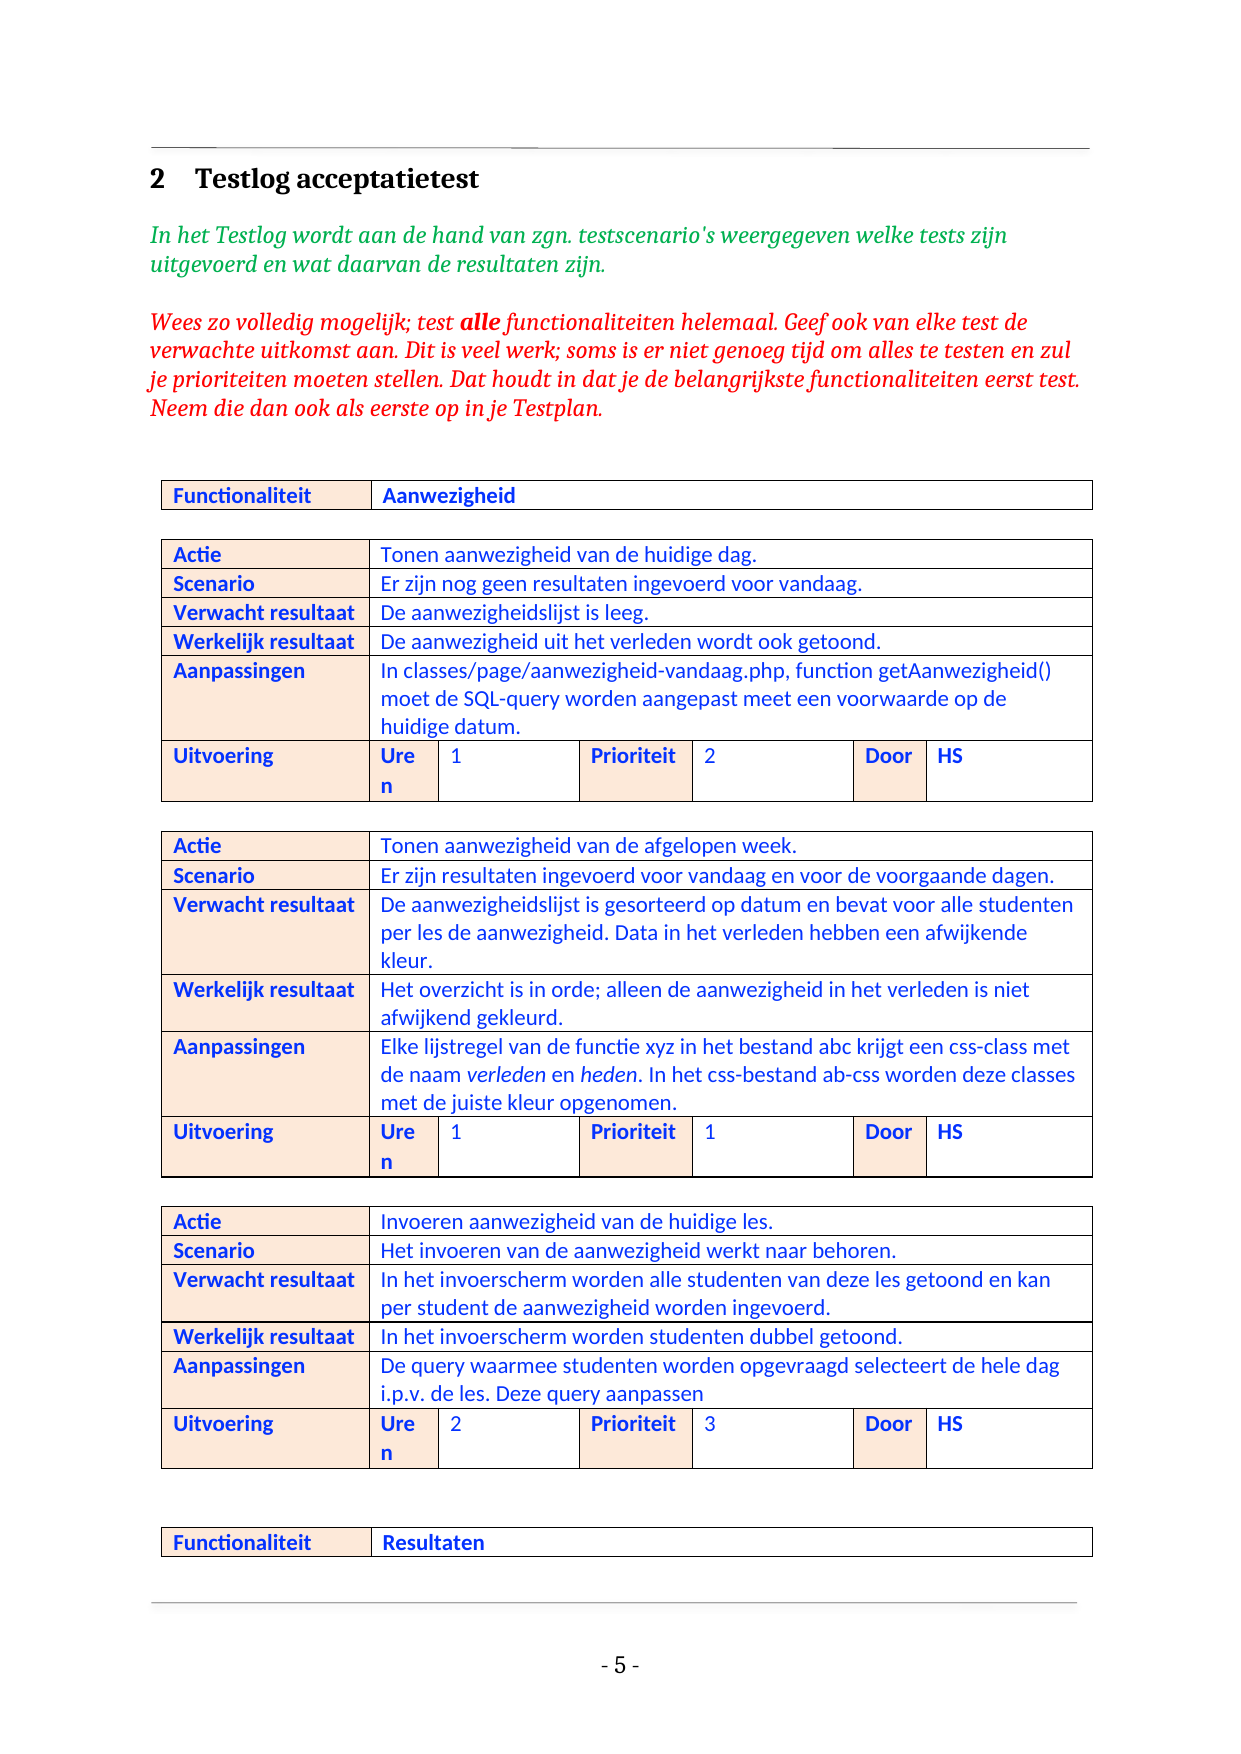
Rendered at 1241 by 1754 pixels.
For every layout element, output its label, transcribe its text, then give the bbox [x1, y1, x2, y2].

table_cell Er zijn nog geen resultaten ingevoerd voor vandaag. [370, 569, 1092, 597]
table_cell Scenario [162, 1236, 369, 1264]
table_cell 2 [693, 741, 853, 801]
table_cell Werkelijk resultaat [162, 1323, 369, 1351]
subtitle Testlog acceptatietest [150, 162, 1090, 196]
table_cell In het invoerscherm worden studenten dubbel getoond. [370, 1323, 1092, 1351]
table_header Aanwezigheid [372, 481, 1092, 509]
table_header Functionaliteit [162, 1528, 371, 1556]
table_cell Door [854, 741, 926, 801]
table_header Resultaten [372, 1528, 1092, 1556]
table_cell Door [854, 1409, 926, 1468]
table_cell De query waarmee studenten worden opgevraagd selecteert de hele dag i.p.v. de les. Deze query aanpassen [370, 1352, 1092, 1408]
table_cell Aanpassingen [162, 1032, 369, 1116]
table_cell Aanpassingen [162, 1352, 369, 1408]
table_cell HS [927, 1409, 1092, 1468]
table_cell HS [927, 741, 1092, 801]
table_cell Werkelijk resultaat [162, 975, 369, 1031]
table_header Functionaliteit [162, 481, 371, 509]
table_cell Door [854, 1117, 926, 1176]
table_cell Scenario [162, 569, 369, 597]
table_header Actie [162, 540, 369, 568]
table_cell Verwacht resultaat [162, 1265, 369, 1321]
table_cell In het invoerscherm worden alle studenten van deze les getoond en kan per student de aanwezigheid worden ingevoerd. [370, 1265, 1092, 1321]
table_cell Prioriteit [580, 1117, 692, 1176]
table_cell Uitvoering [162, 1409, 369, 1468]
table_cell De aanwezigheid uit het verleden wordt ook getoond. [370, 627, 1092, 655]
table_cell HS [927, 1117, 1092, 1176]
table_cell Uren [370, 1409, 438, 1468]
table_cell Scenario [162, 861, 369, 889]
table_header Actie [162, 832, 369, 860]
table_cell Het invoeren van de aanwezigheid werkt naar behoren. [370, 1236, 1092, 1264]
table_cell Het overzicht is in orde; alleen de aanwezigheid in het verleden is niet afwijkend gekleurd. [370, 975, 1092, 1031]
table_cell Prioriteit [580, 1409, 692, 1468]
table_header Invoeren aanwezigheid van de huidige les. [370, 1207, 1092, 1235]
table_cell Prioriteit [580, 741, 692, 801]
table_cell Verwacht resultaat [162, 598, 369, 626]
table_cell Aanpassingen [162, 656, 369, 740]
table_cell 1 [439, 741, 579, 801]
table_cell Verwacht resultaat [162, 890, 369, 974]
table_cell Werkelijk resultaat [162, 627, 369, 655]
table_cell Elke lijstregel van de functie xyz in het bestand abc krijgt een css-class met de naam verleden en heden. In het css-bestand ab-css worden deze classes met de juiste kleur opgenomen. [370, 1032, 1092, 1116]
table_cell De aanwezigheidslijst is gesorteerd op datum en bevat voor alle studenten per les de aanwezigheid. Data in het verleden hebben een afwijkende kleur. [370, 890, 1092, 974]
table_cell Uitvoering [162, 1117, 369, 1176]
table_cell Er zijn resultaten ingevoerd voor vandaag en voor de voorgaande dagen. [370, 861, 1092, 889]
table_header Actie [162, 1207, 369, 1235]
table_cell 1 [693, 1117, 853, 1176]
table_cell 2 [439, 1409, 579, 1468]
table_cell Uren [370, 741, 438, 801]
table_header Tonen aanwezigheid van de huidige dag. [370, 540, 1092, 568]
table_cell Uren [370, 1117, 438, 1176]
table_cell De aanwezigheidslijst is leeg. [370, 598, 1092, 626]
text In het Testlog wordt aan de hand van zgn. testscenario's weergegeven welke tests zijn uitgevoerd en wat daarvan de resultaten zijn. [150, 221, 1090, 279]
table_cell 3 [693, 1409, 853, 1468]
text Wees zo volledig mogelijk; test alle functionaliteiten helemaal. Geef ook van elke test de verwachte uitkomst aan. Dit is veel werk; soms is er niet genoeg tijd om alles te testen en zul je prioriteiten moeten stellen. Dat houdt in dat je de belangrijkste functionaliteiten eerst test. Neem die dan ook als eerste op in je Testplan. [150, 308, 1090, 423]
table_cell Uitvoering [162, 741, 369, 801]
table_cell In classes/page/aanwezigheid-vandaag.php, function getAanwezigheid() moet de SQL-query worden aangepast meet een voorwaarde op de huidige datum. [370, 656, 1092, 740]
table_header Tonen aanwezigheid van de afgelopen week. [370, 832, 1092, 860]
table_cell 1 [439, 1117, 579, 1176]
